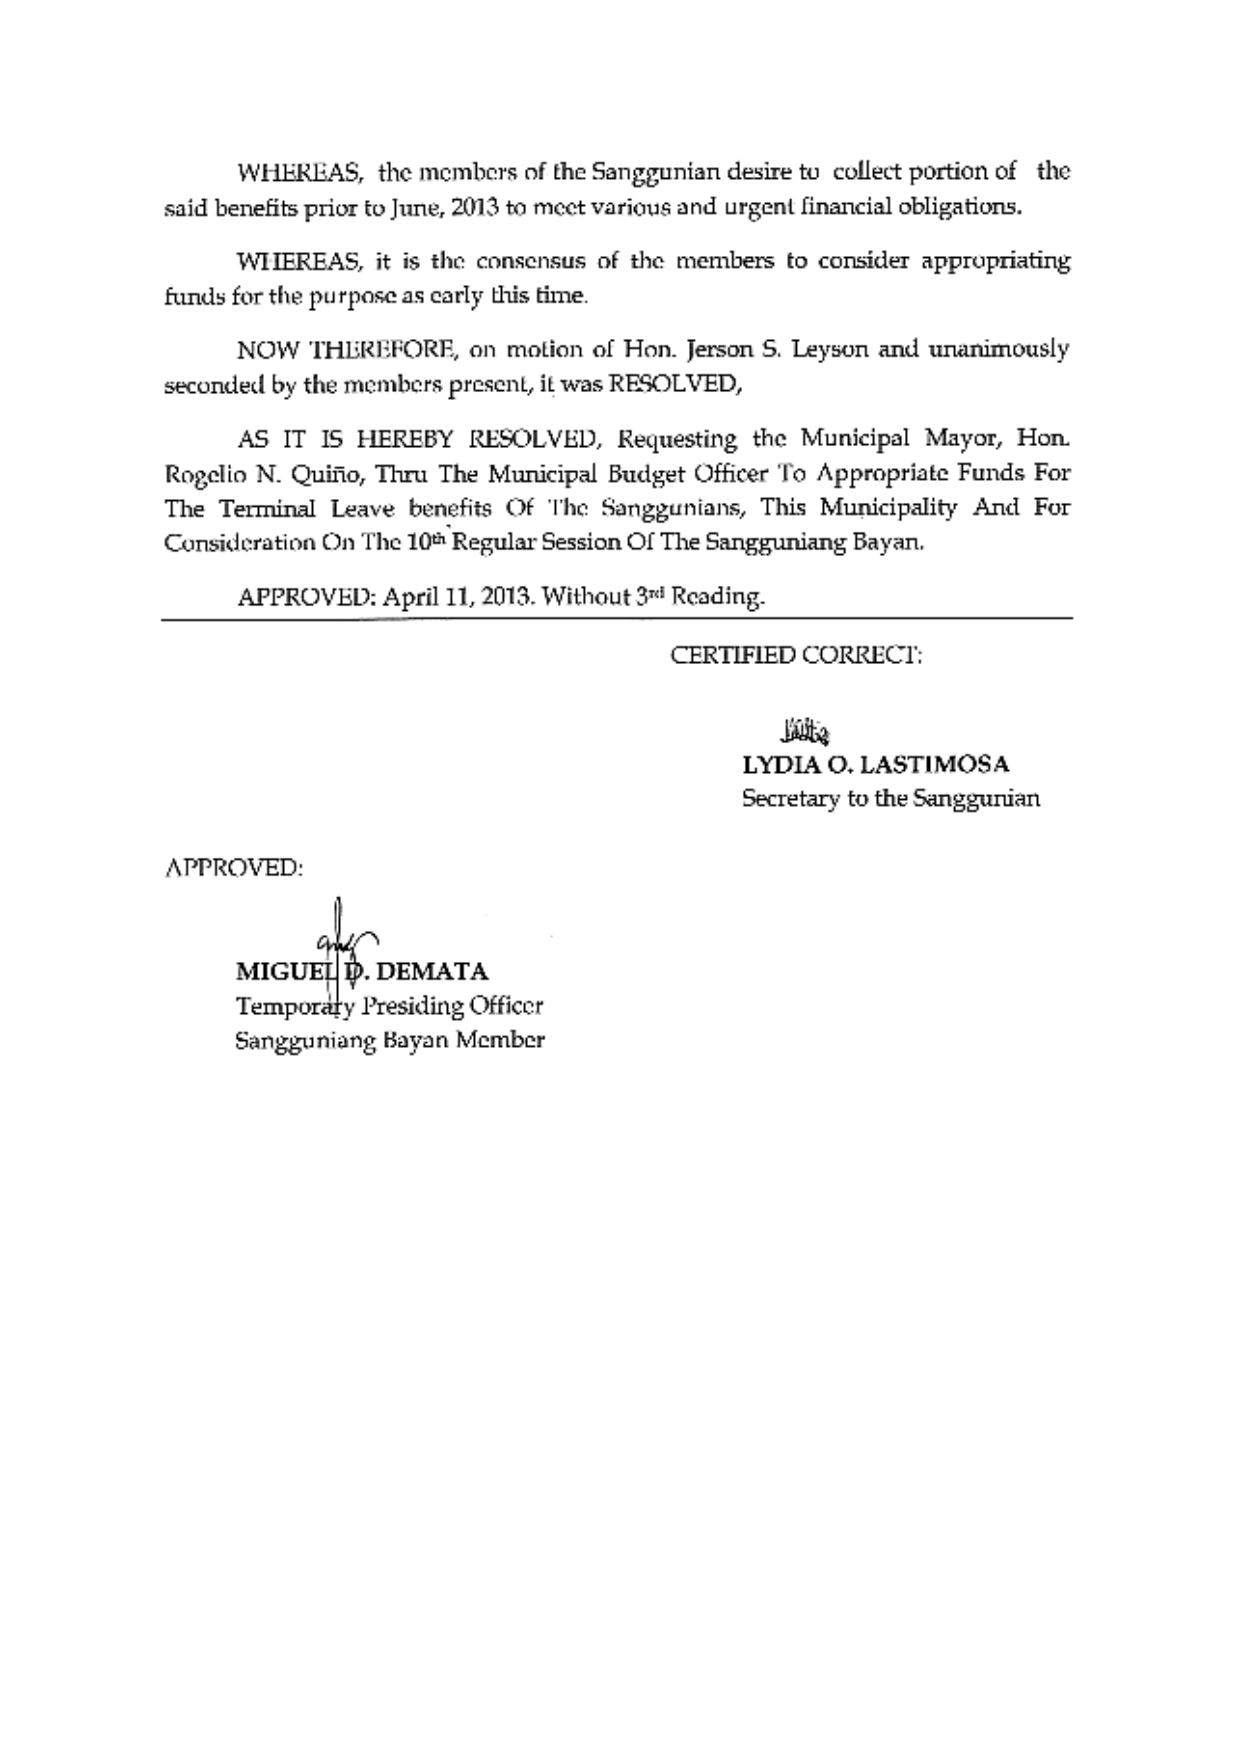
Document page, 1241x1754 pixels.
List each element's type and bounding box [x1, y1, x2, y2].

picture [150, 149, 1091, 1069]
